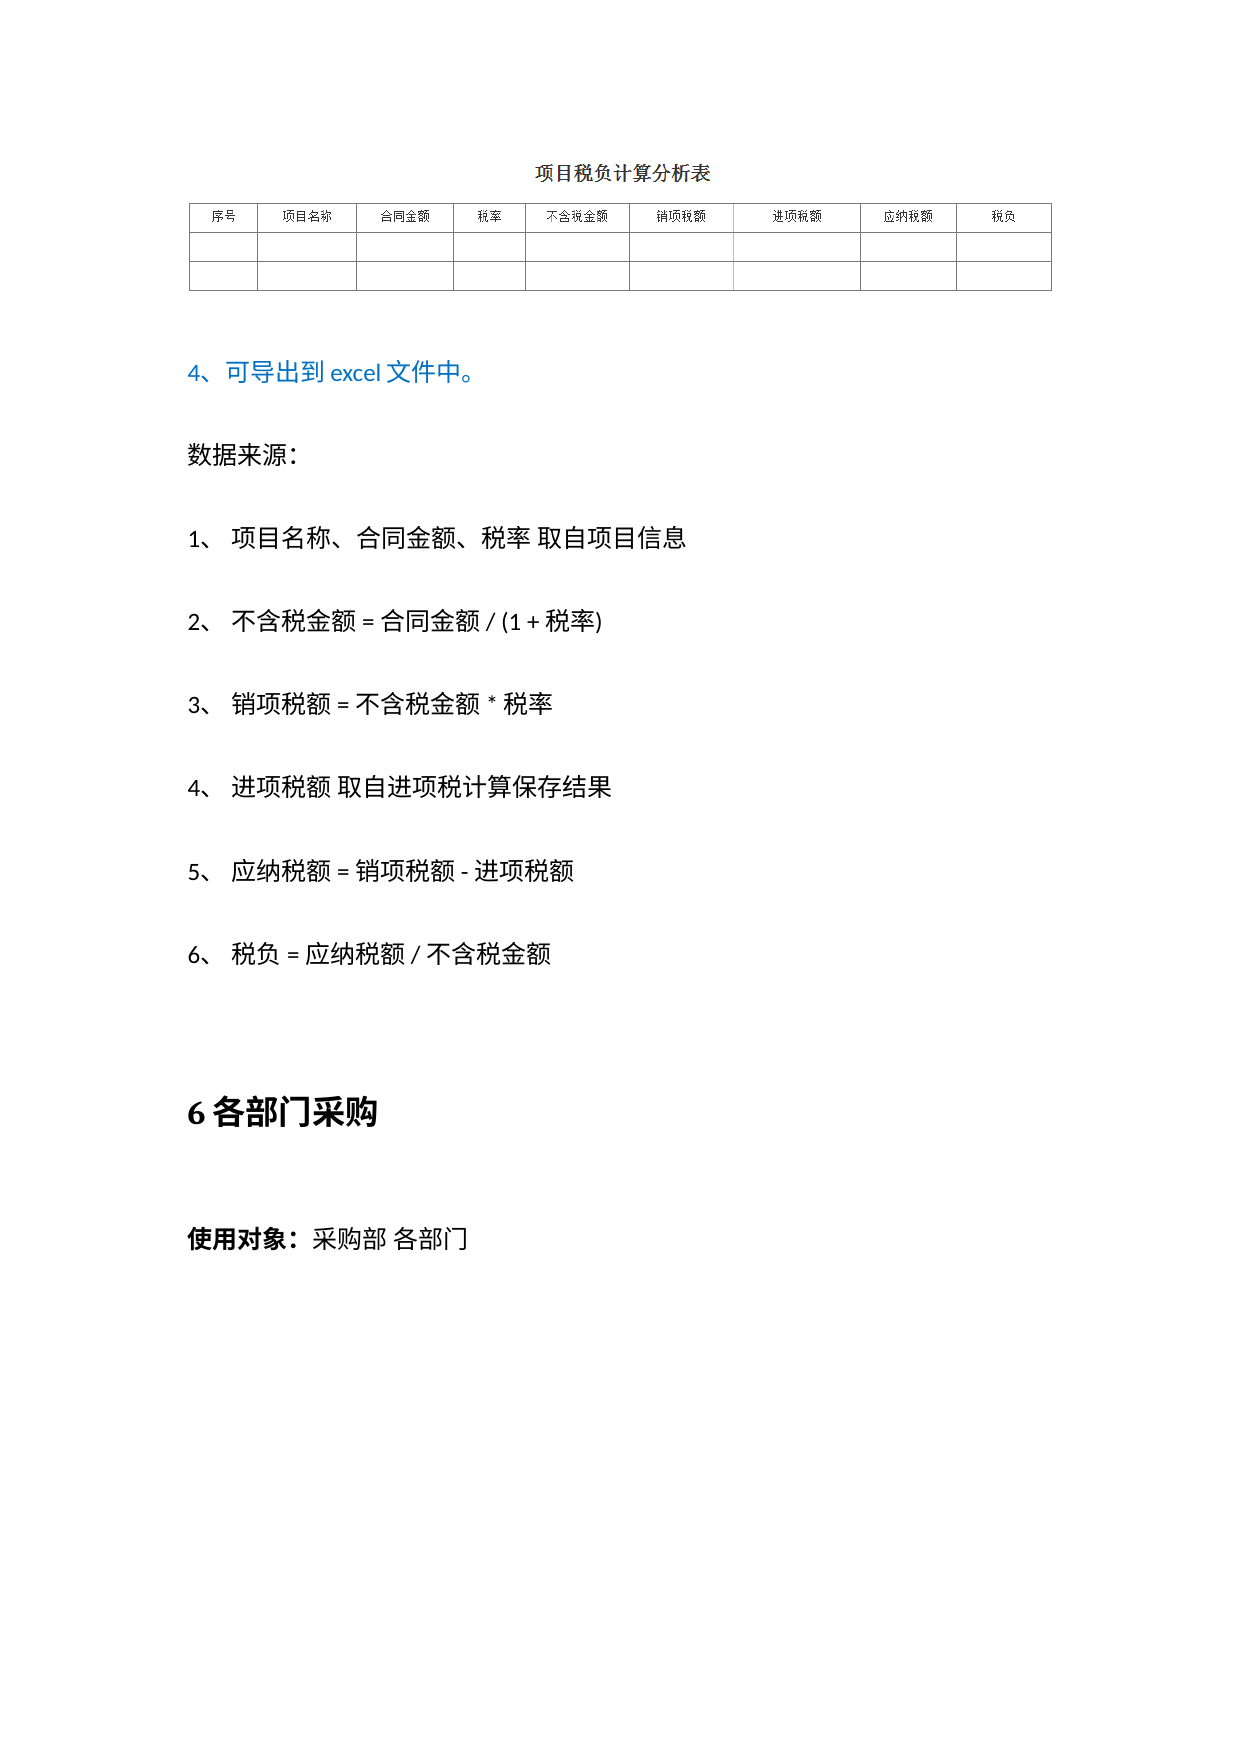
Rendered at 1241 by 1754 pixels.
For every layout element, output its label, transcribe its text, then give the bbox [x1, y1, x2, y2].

list 不含税金额 = 合同金额 / (1 + 税率) [187, 587, 1053, 652]
text 数据来源： [187, 421, 1053, 486]
text 4、可导出到excel文件中。 [187, 338, 1053, 403]
text 使用对象：采购部 各部门 [187, 1205, 1053, 1270]
list 进项税额 取自进项税计算保存结果 [187, 753, 1053, 818]
list 项目名称、合同金额、税率 取自项目信息 [187, 504, 1053, 569]
list 税负 = 应纳税额 / 不含税金额 [187, 920, 1053, 985]
subtitle 6各部门采购 [187, 1078, 1053, 1143]
list 应纳税额 = 销项税额 - 进项税额 [187, 837, 1053, 902]
list 销项税额 = 不含税金额 * 税率 [187, 670, 1053, 735]
picture [187, 162, 1053, 293]
